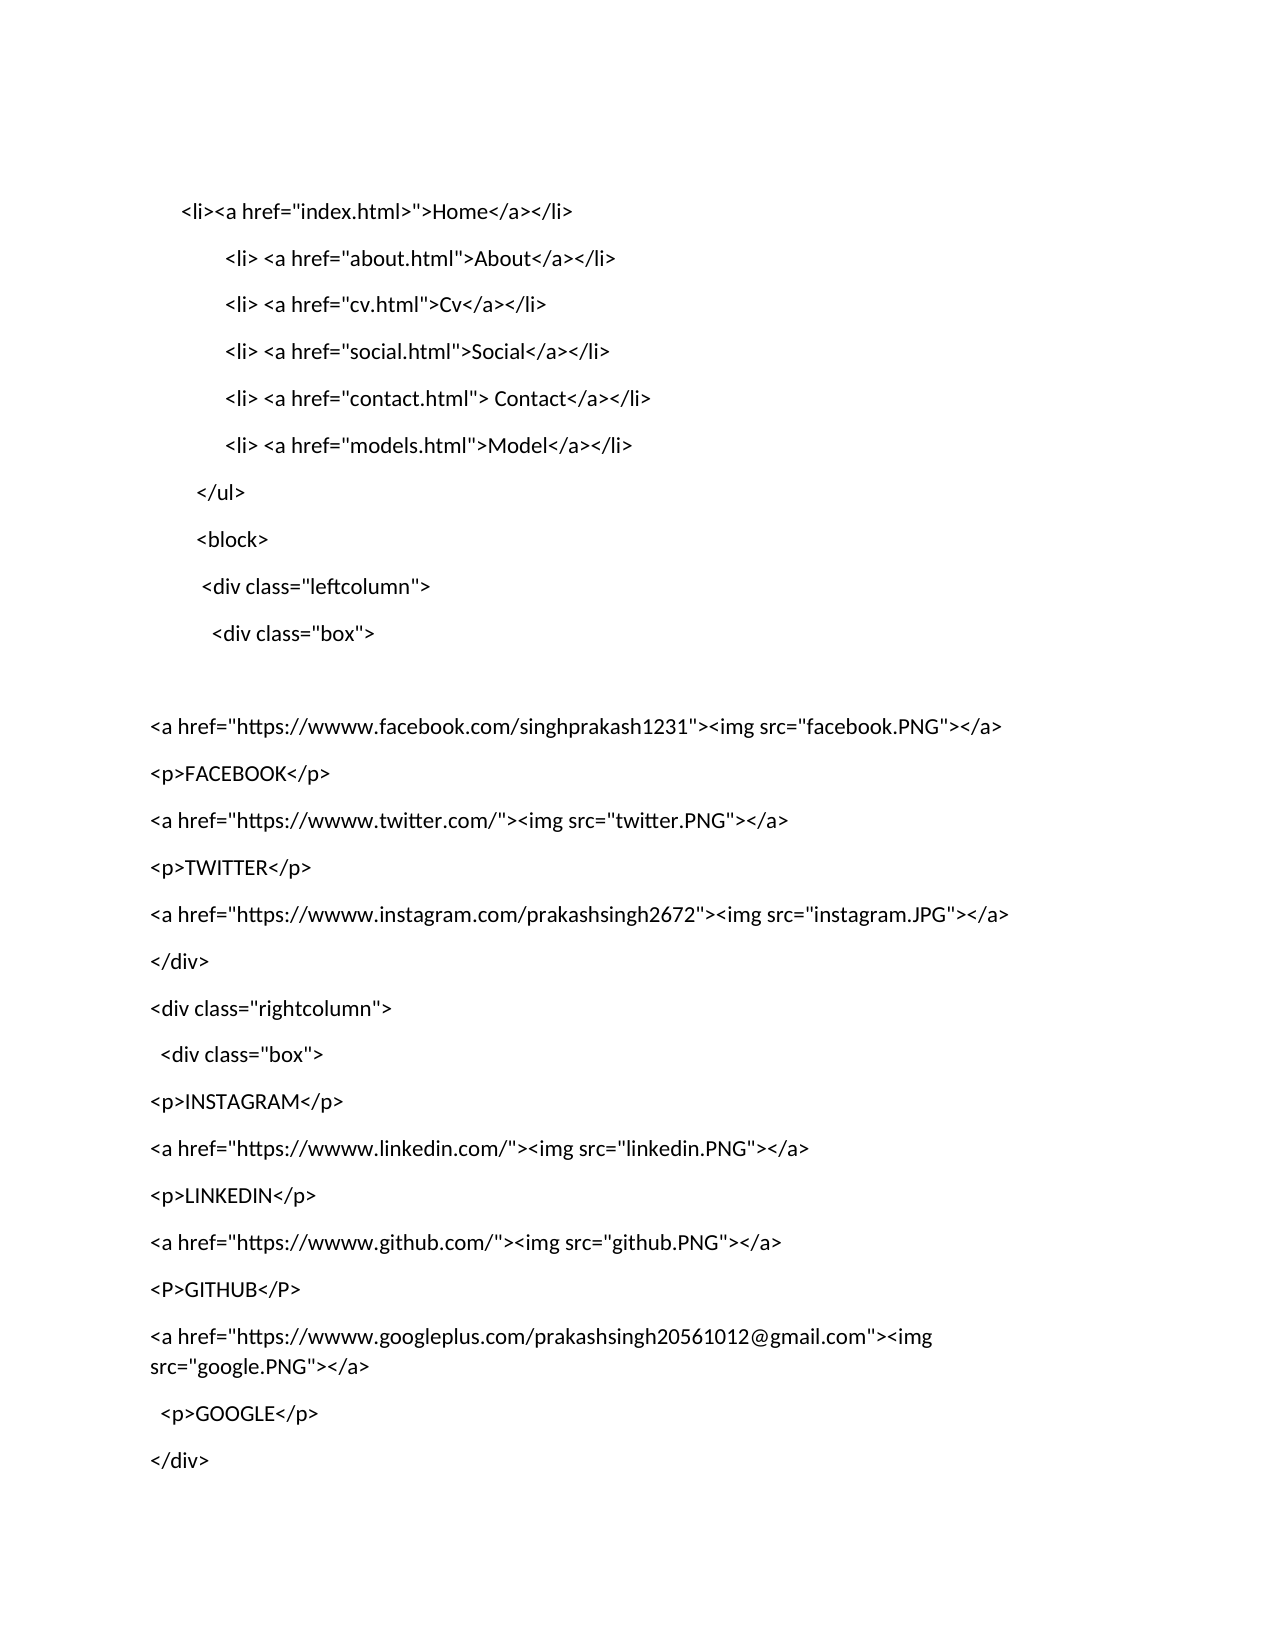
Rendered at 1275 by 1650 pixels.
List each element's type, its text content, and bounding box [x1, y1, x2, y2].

text <p>LINKEDIN</p> [150, 1181, 1125, 1209]
text <p>GOOGLE</p> [150, 1399, 1125, 1427]
text <div class="box"> [150, 1041, 1125, 1069]
text <div class="box"> [150, 619, 1125, 647]
text <li> <a href="models.html">Model</a></li> [150, 431, 1125, 459]
text <div class="rightcolumn"> [150, 994, 1125, 1022]
text </ul> [150, 478, 1125, 506]
text </div> [150, 1446, 1125, 1474]
text <li> <a href="about.html">About</a></li> [150, 244, 1125, 272]
text <li> <a href="contact.html"> Contact</a></li> [150, 384, 1125, 412]
text <div class="leftcolumn"> [150, 572, 1125, 600]
text <a href="https://wwww.twitter.com/"><img src="twitter.PNG"></a> [150, 806, 1125, 834]
text <p>INSTAGRAM</p> [150, 1087, 1125, 1116]
text <a href="https://wwww.linkedin.com/"><img src="linkedin.PNG"></a> [150, 1134, 1125, 1162]
text <li> <a href="cv.html">Cv</a></li> [150, 291, 1125, 319]
text <p>TWITTER</p> [150, 853, 1125, 881]
text <p>FACEBOOK</p> [150, 759, 1125, 787]
text <a href="https://wwww.googleplus.com/prakashsingh20561012@gmail.com"><img src="google.PNG"></a> [150, 1322, 1125, 1380]
text <block> [150, 525, 1125, 553]
text </div> [150, 947, 1125, 975]
text <li><a href="index.html>">Home</a></li> [150, 197, 1125, 225]
text <a href="https://wwww.facebook.com/singhprakash1231"><img src="facebook.PNG"></a> [150, 712, 1125, 741]
text <a href="https://wwww.github.com/"><img src="github.PNG"></a> [150, 1228, 1125, 1256]
text <li> <a href="social.html">Social</a></li> [150, 337, 1125, 366]
text <a href="https://wwww.instagram.com/prakashsingh2672"><img src="instagram.JPG"></a> [150, 900, 1125, 928]
text <P>GITHUB</P> [150, 1275, 1125, 1303]
